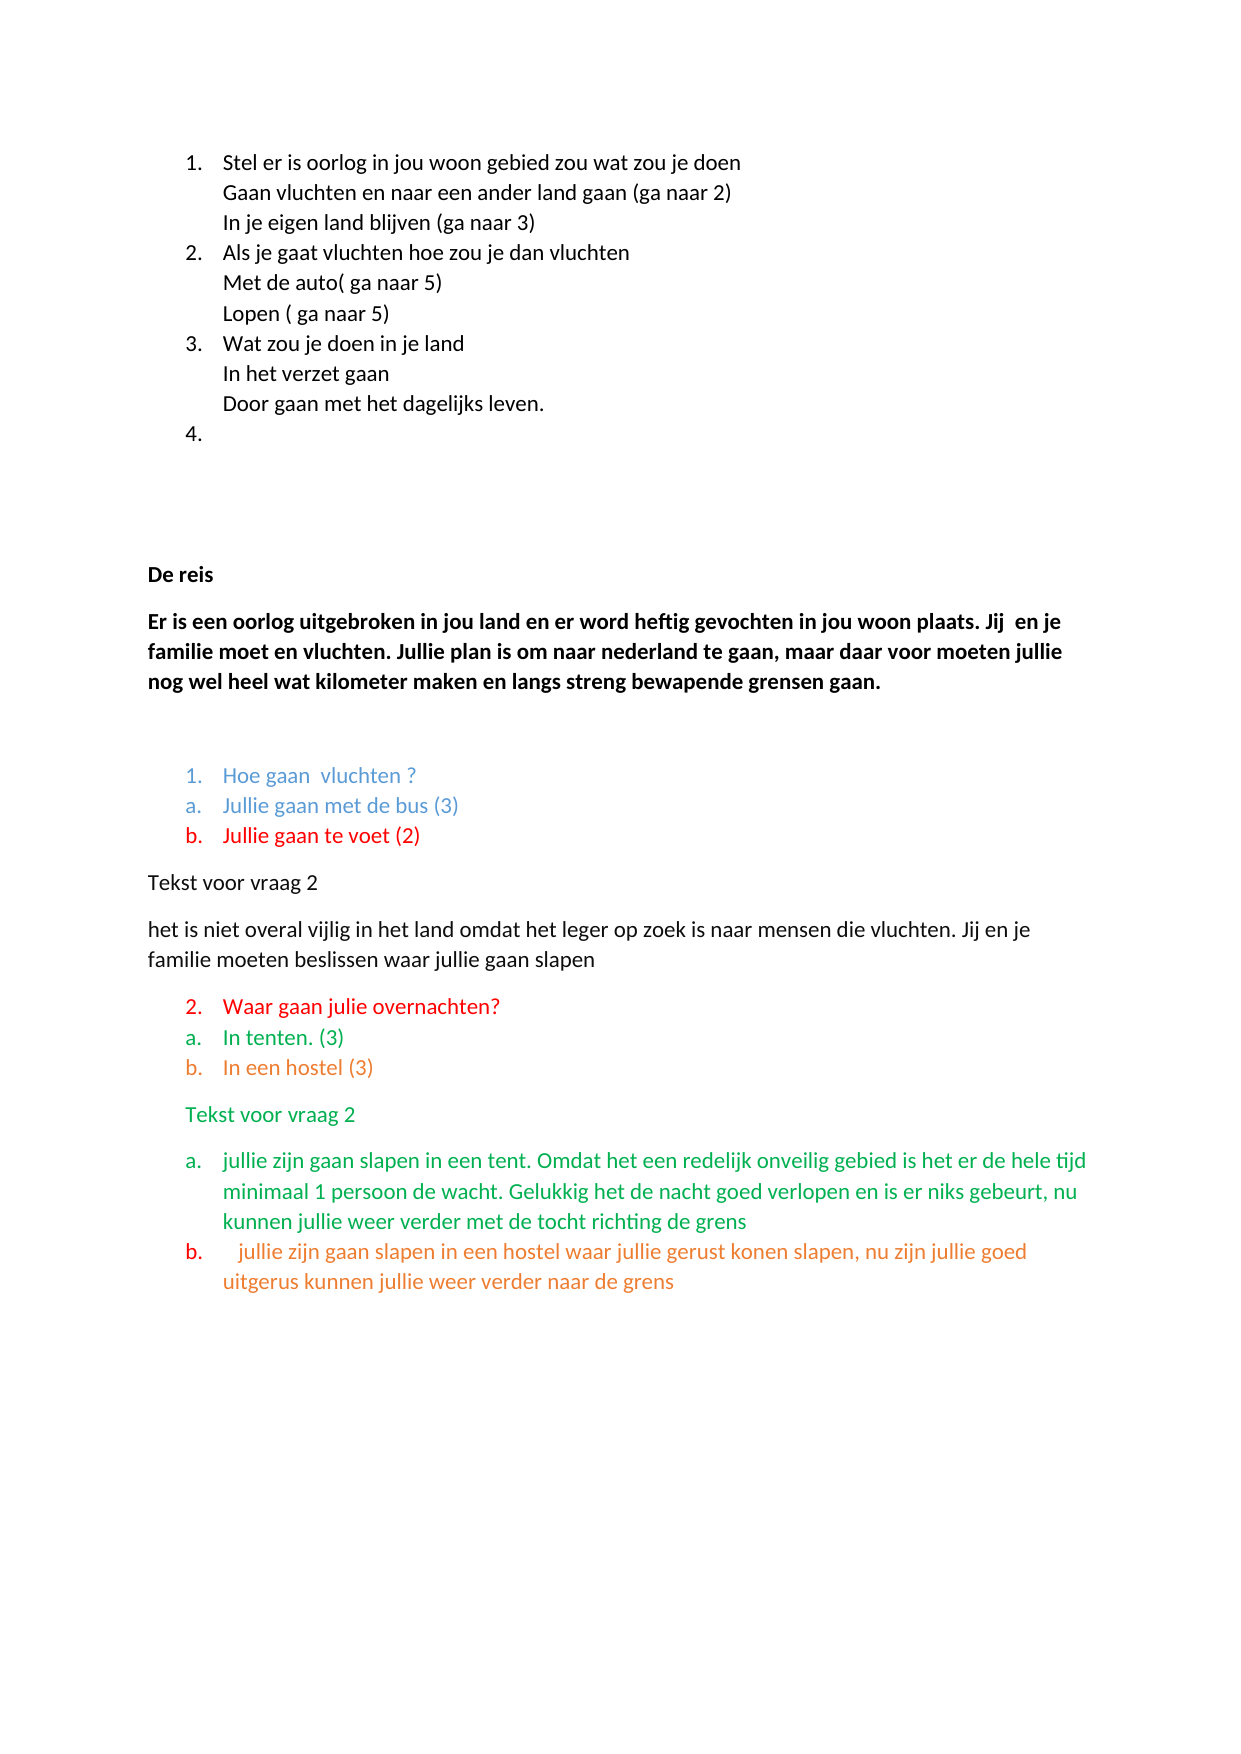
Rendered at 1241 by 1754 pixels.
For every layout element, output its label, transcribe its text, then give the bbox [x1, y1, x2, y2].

text Tekst voor vraag 2 [148, 868, 1093, 896]
list Jullie gaan met de bus (3) [185, 791, 1093, 819]
list In tenten. (3) [185, 1023, 1093, 1051]
list In een hostel (3) [185, 1053, 1093, 1081]
list jullie zijn gaan slapen in een tent. Omdat het een redelijk onveilig gebied is het er de hele tijd minimaal 1 persoon de wacht. Gelukkig het de nacht goed verlopen en is er niks gebeurt, nu kunnen jullie weer verder met de tocht richting de grens [185, 1147, 1093, 1235]
list Door gaan met het dagelijks leven. [223, 389, 1093, 417]
list Waar gaan julie overnachten? [185, 992, 1093, 1020]
text het is niet overal vijlig in het land omdat het leger op zoek is naar mensen die vluchten. Jij en je familie moeten beslissen waar jullie gaan slapen [148, 915, 1093, 973]
list Stel er is oorlog in jou woon gebied zou wat zou je doen [185, 148, 1093, 176]
text De reis [148, 560, 1093, 588]
text Er is een oorlog uitgebroken in jou land en er word heftig gevochten in jou woon plaats. Jij en je familie moet en vluchten. Jullie plan is om naar nederland te gaan, maar daar voor moeten jullie nog wel heel wat kilometer maken en langs streng bewapende grensen gaan. [148, 607, 1093, 695]
list Als je gaat vluchten hoe zou je dan vluchten [185, 238, 1093, 266]
list In het verzet gaan [223, 359, 1093, 387]
list jullie zijn gaan slapen in een hostel waar jullie gerust konen slapen, nu zijn jullie goed uitgerus kunnen jullie weer verder naar de grens [185, 1237, 1093, 1295]
list Hoe gaan vluchten ? [185, 761, 1093, 789]
list Lopen ( ga naar 5) [223, 299, 1093, 327]
list In je eigen land blijven (ga naar 3) [223, 208, 1093, 236]
list Gaan vluchten en naar een ander land gaan (ga naar 2) [223, 178, 1093, 206]
text Tekst voor vraag 2 [185, 1100, 1093, 1128]
list Wat zou je doen in je land [185, 329, 1093, 357]
list Jullie gaan te voet (2) [185, 822, 1093, 849]
list Met de auto( ga naar 5) [223, 268, 1093, 296]
